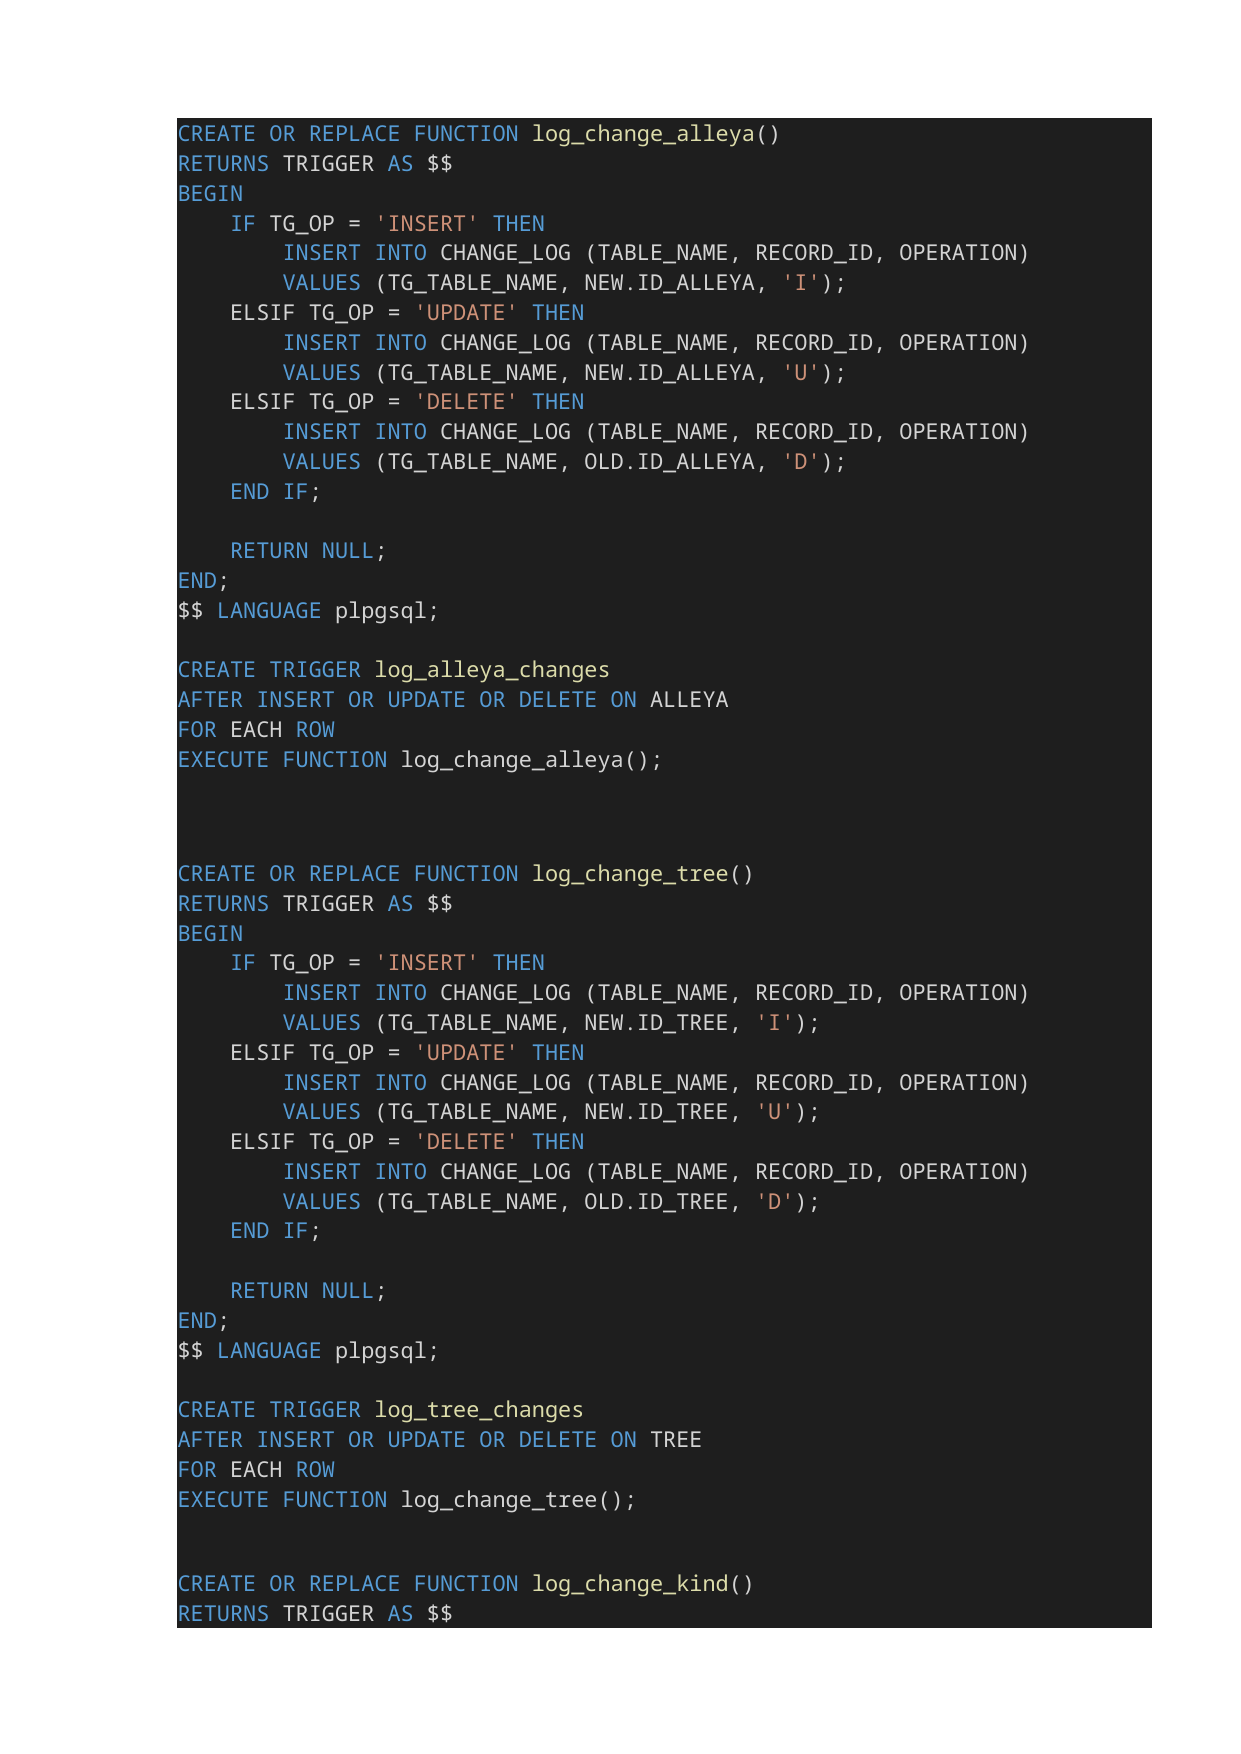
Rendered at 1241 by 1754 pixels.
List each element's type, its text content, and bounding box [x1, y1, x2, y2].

text IF TG_OP = 'INSERT' THEN [177, 207, 1152, 237]
text ELSIF TG_OP = 'DELETE' THEN [177, 386, 1152, 416]
text ELSIF TG_OP = 'UPDATE' THEN [177, 1037, 1152, 1067]
text RETURN NULL; [177, 1275, 1152, 1305]
text INSERT INTO CHANGE_LOG (TABLE_NAME, RECORD_ID, OPERATION) [177, 237, 1152, 267]
text RETURN NULL; [177, 535, 1152, 565]
text AFTER INSERT OR UPDATE OR DELETE ON TREE [177, 1424, 1152, 1454]
text VALUES (TG_TABLE_NAME, NEW.ID_TREE, 'I'); [177, 1007, 1152, 1037]
text VALUES (TG_TABLE_NAME, NEW.ID_TREE, 'U'); [177, 1096, 1152, 1126]
text VALUES (TG_TABLE_NAME, NEW.ID_ALLEYA, 'U'); [177, 356, 1152, 386]
text RETURNS TRIGGER AS $$ [177, 148, 1152, 178]
text $$ LANGUAGE plpgsql; [177, 1335, 1152, 1364]
text INSERT INTO CHANGE_LOG (TABLE_NAME, RECORD_ID, OPERATION) [177, 1156, 1152, 1186]
text END; [177, 565, 1152, 595]
text BEGIN [177, 918, 1152, 947]
text INSERT INTO CHANGE_LOG (TABLE_NAME, RECORD_ID, OPERATION) [177, 1067, 1152, 1096]
text VALUES (TG_TABLE_NAME, OLD.ID_TREE, 'D'); [177, 1186, 1152, 1216]
text VALUES (TG_TABLE_NAME, NEW.ID_ALLEYA, 'I'); [177, 267, 1152, 297]
text ELSIF TG_OP = 'UPDATE' THEN [177, 297, 1152, 327]
text IF TG_OP = 'INSERT' THEN [177, 947, 1152, 977]
text CREATE OR REPLACE FUNCTION log_change_alleya() [177, 118, 1152, 148]
text END; [177, 1305, 1152, 1335]
text FOR EACH ROW [177, 714, 1152, 744]
text AFTER INSERT OR UPDATE OR DELETE ON ALLEYA [177, 684, 1152, 714]
text INSERT INTO CHANGE_LOG (TABLE_NAME, RECORD_ID, OPERATION) [177, 327, 1152, 356]
text VALUES (TG_TABLE_NAME, OLD.ID_ALLEYA, 'D'); [177, 446, 1152, 476]
text INSERT INTO CHANGE_LOG (TABLE_NAME, RECORD_ID, OPERATION) [177, 977, 1152, 1007]
text BEGIN [177, 178, 1152, 207]
text CREATE TRIGGER log_alleya_changes [177, 654, 1152, 684]
text RETURNS TRIGGER AS $$ [177, 888, 1152, 918]
text CREATE OR REPLACE FUNCTION log_change_kind() [177, 1568, 1152, 1598]
text FOR EACH ROW [177, 1454, 1152, 1484]
text EXECUTE FUNCTION log_change_tree(); [177, 1484, 1152, 1513]
text $$ LANGUAGE plpgsql; [177, 595, 1152, 624]
text CREATE TRIGGER log_tree_changes [177, 1394, 1152, 1424]
text END IF; [177, 1216, 1152, 1245]
text INSERT INTO CHANGE_LOG (TABLE_NAME, RECORD_ID, OPERATION) [177, 416, 1152, 446]
text ELSIF TG_OP = 'DELETE' THEN [177, 1126, 1152, 1156]
text EXECUTE FUNCTION log_change_alleya(); [177, 744, 1152, 773]
text CREATE OR REPLACE FUNCTION log_change_tree() [177, 858, 1152, 888]
text RETURNS TRIGGER AS $$ [177, 1598, 1152, 1628]
text END IF; [177, 476, 1152, 505]
